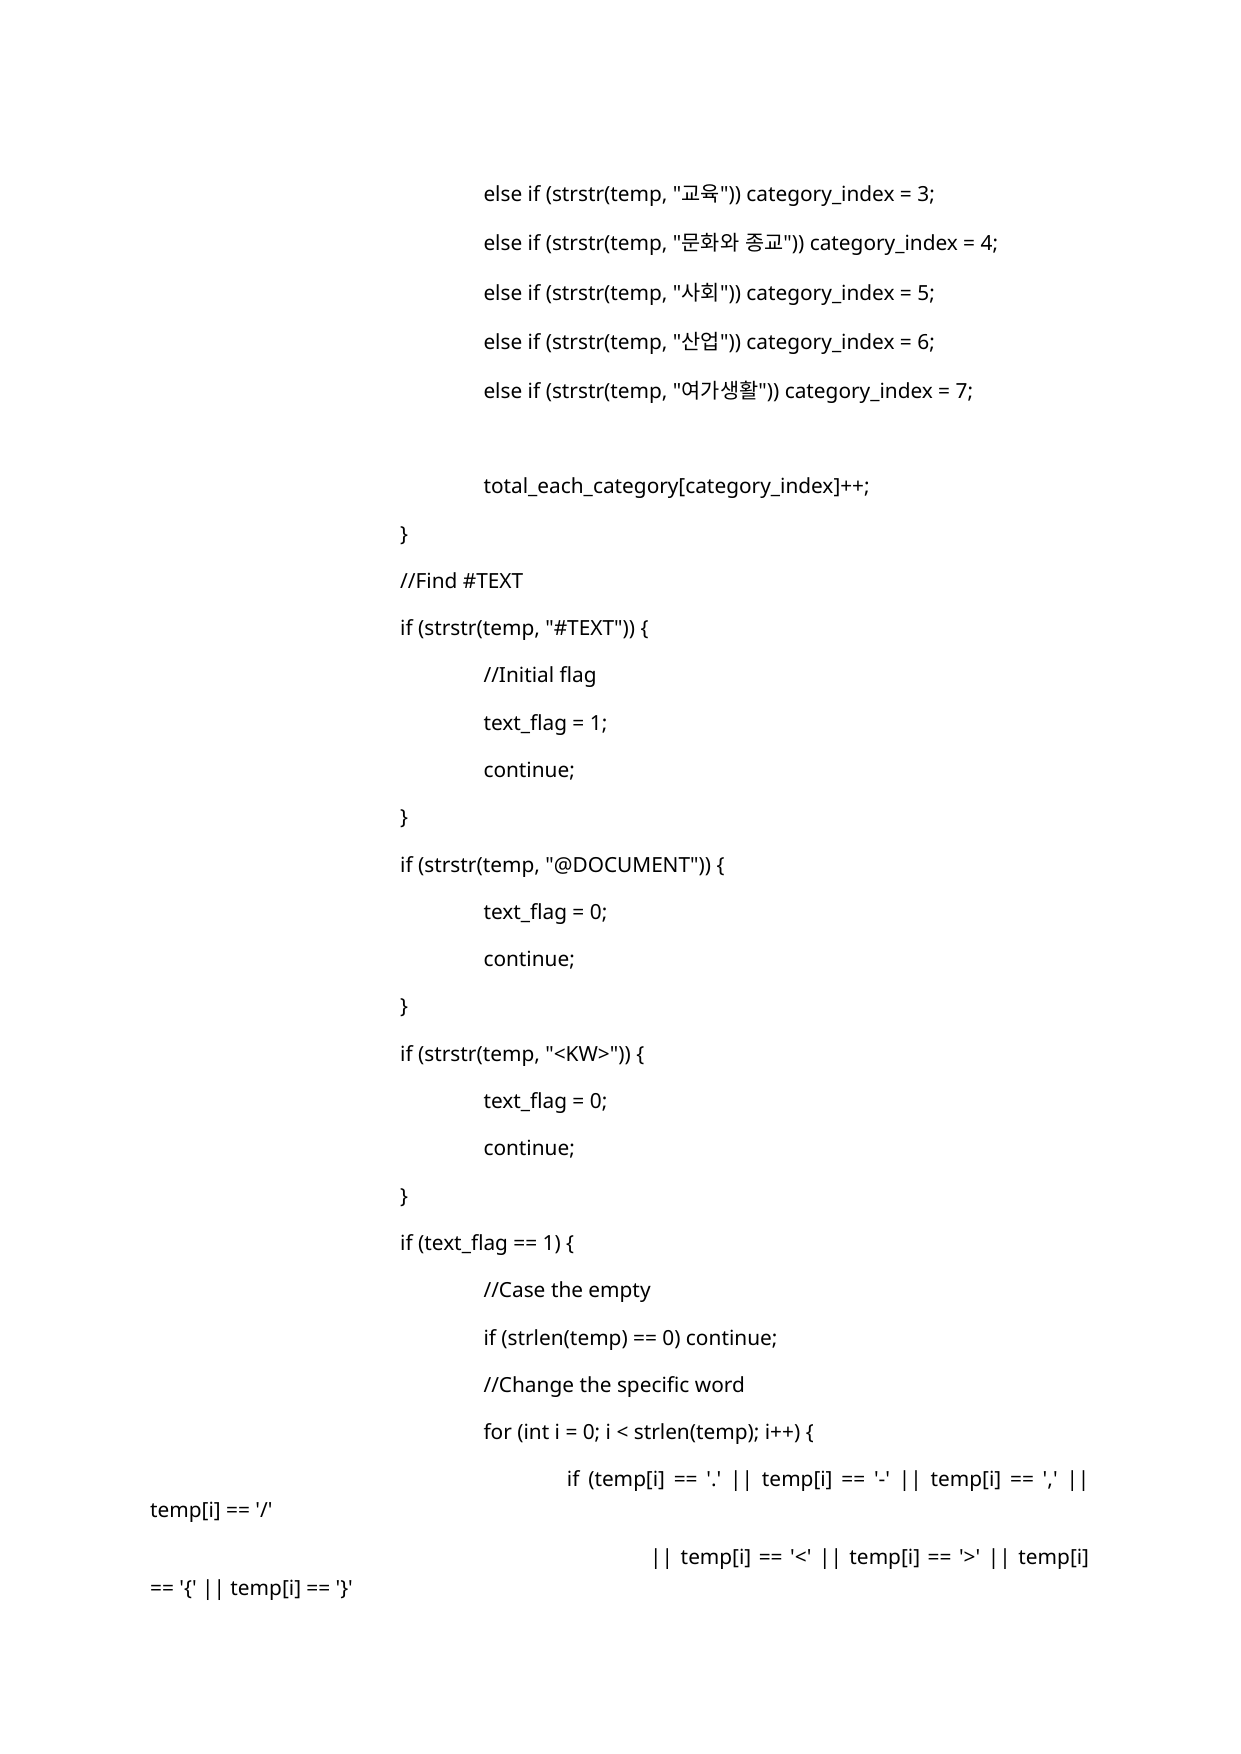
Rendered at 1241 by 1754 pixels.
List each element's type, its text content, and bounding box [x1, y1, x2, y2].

text if (strstr(temp, "<KW>")) { [150, 1039, 1090, 1067]
text } [150, 1181, 1090, 1209]
text //Case the empty [150, 1275, 1090, 1304]
text || temp[i] == '<' || temp[i] == '>' || temp[i] == '{' || temp[i] == '}' [150, 1542, 1090, 1601]
text else if (strstr(temp, "산업")) category_index = 6; [150, 325, 1090, 356]
text //Initial flag [150, 661, 1090, 689]
text } [150, 802, 1090, 831]
text else if (strstr(temp, "교육")) category_index = 3; [150, 177, 1090, 207]
text if (strstr(temp, "#TEXT")) { [150, 613, 1090, 642]
text text_flag = 0; [150, 1086, 1090, 1114]
text for (int i = 0; i < strlen(temp); i++) { [150, 1417, 1090, 1446]
text text_flag = 1; [150, 708, 1090, 736]
text if (strstr(temp, "@DOCUMENT")) { [150, 850, 1090, 878]
text //Change the specific word [150, 1370, 1090, 1398]
text else if (strstr(temp, "사회")) category_index = 5; [150, 276, 1090, 306]
text //Find #TEXT [150, 566, 1090, 594]
text continue; [150, 755, 1090, 783]
text } [150, 519, 1090, 547]
text else if (strstr(temp, "문화와 종교")) category_index = 4; [150, 227, 1090, 257]
text if (strlen(temp) == 0) continue; [150, 1323, 1090, 1351]
text total_each_category[category_index]++; [150, 471, 1090, 500]
text continue; [150, 944, 1090, 973]
text text_flag = 0; [150, 897, 1090, 925]
text } [150, 992, 1090, 1020]
text if (temp[i] == '.' || temp[i] == '-' || temp[i] == ',' || temp[i] == '/' [150, 1464, 1090, 1523]
text continue; [150, 1133, 1090, 1162]
text else if (strstr(temp, "여가생활")) category_index = 7; [150, 375, 1090, 405]
text if (text_flag == 1) { [150, 1228, 1090, 1256]
